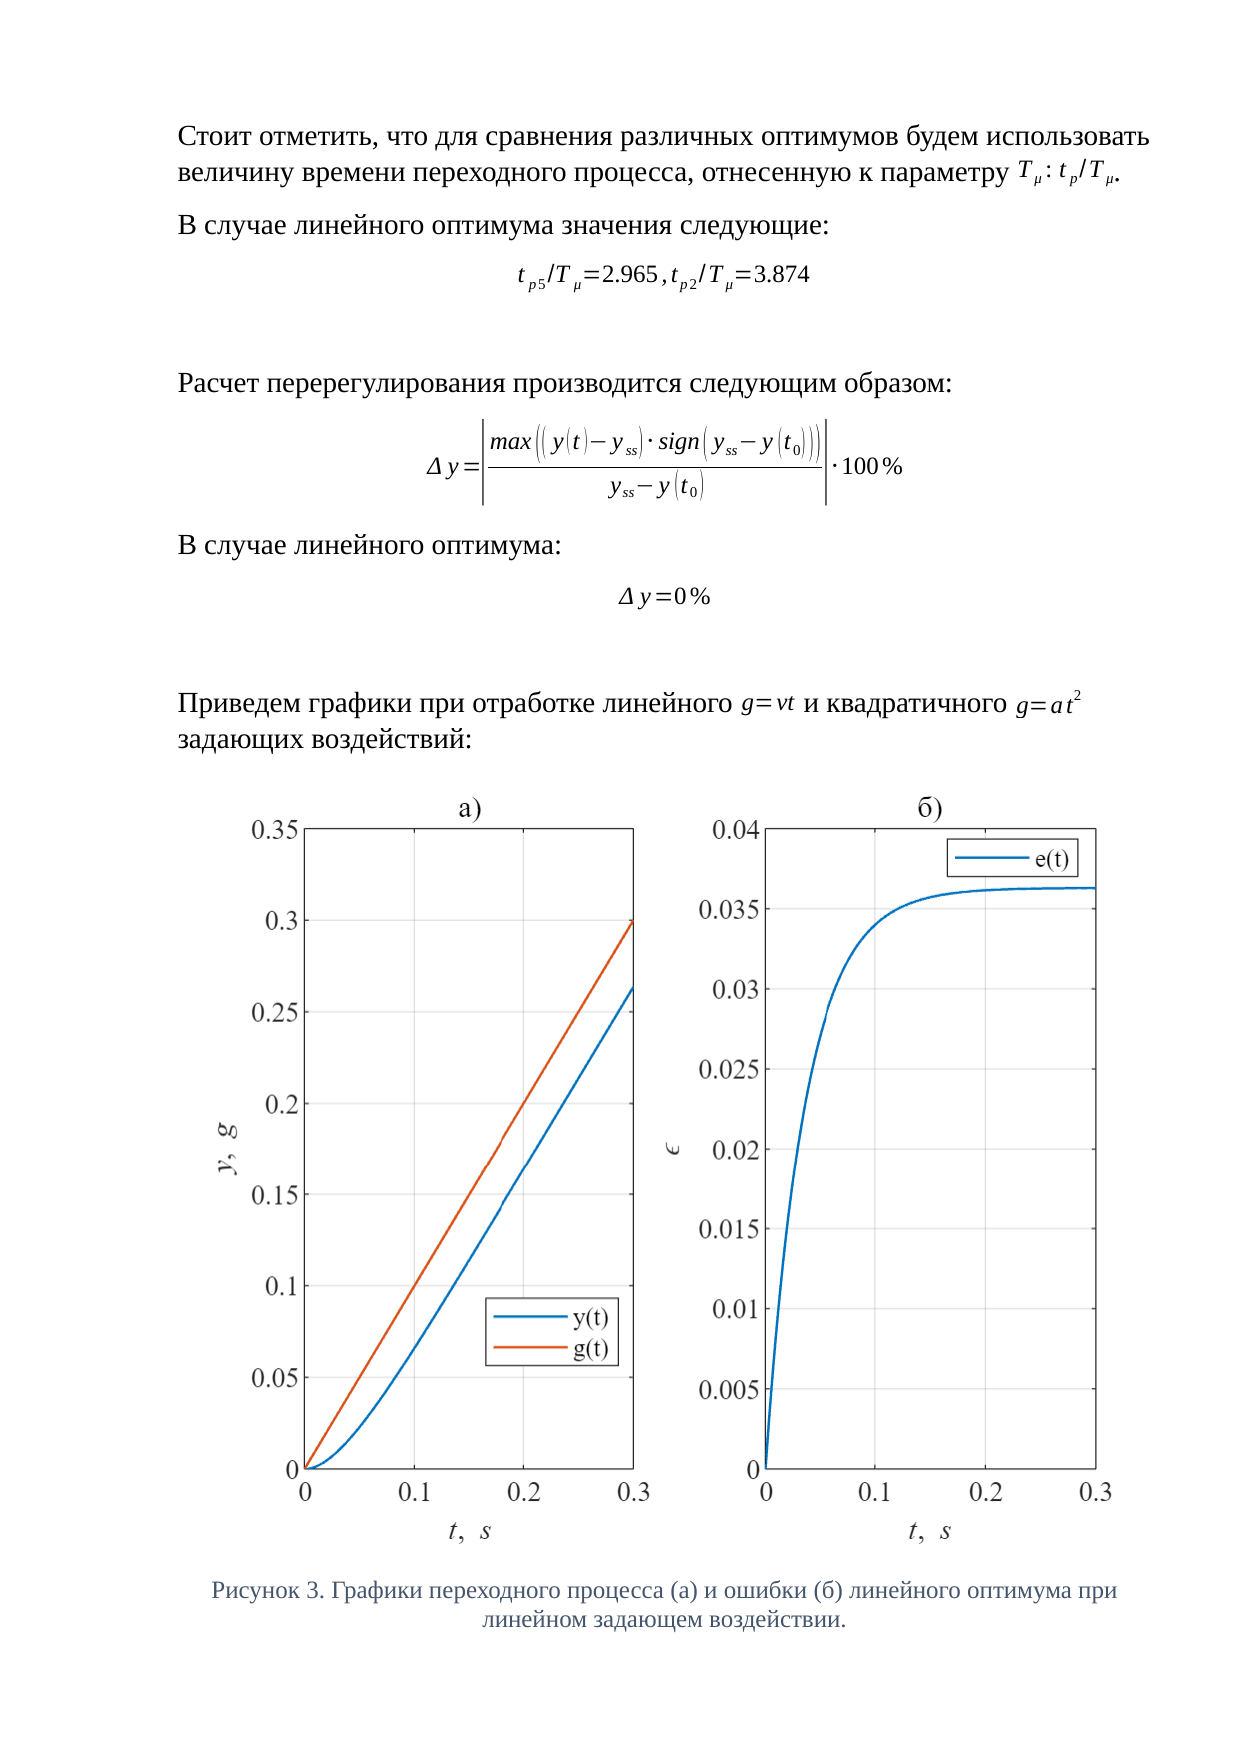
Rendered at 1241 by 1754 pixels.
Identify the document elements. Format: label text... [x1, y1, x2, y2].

text В случае линейного оптимума: [177, 527, 1152, 560]
text Рисунок 3. Графики переходного процесса (а) и ошибки (б) линейного оптимума при линейном задающем воздействии. [177, 1576, 1152, 1633]
text Стоит отметить, что для сравнения различных оптимумов будем использовать величину времени переходного процесса, отнесенную к параметру . [177, 118, 1152, 188]
text В случае линейного оптимума значения следующие: [177, 207, 1152, 241]
picture [177, 774, 1152, 1557]
text Расчет перерегулирования производится следующим образом: [177, 366, 1152, 399]
text Приведем графики при отработке линейного и квадратичного задающих воздействий: [177, 685, 1152, 755]
